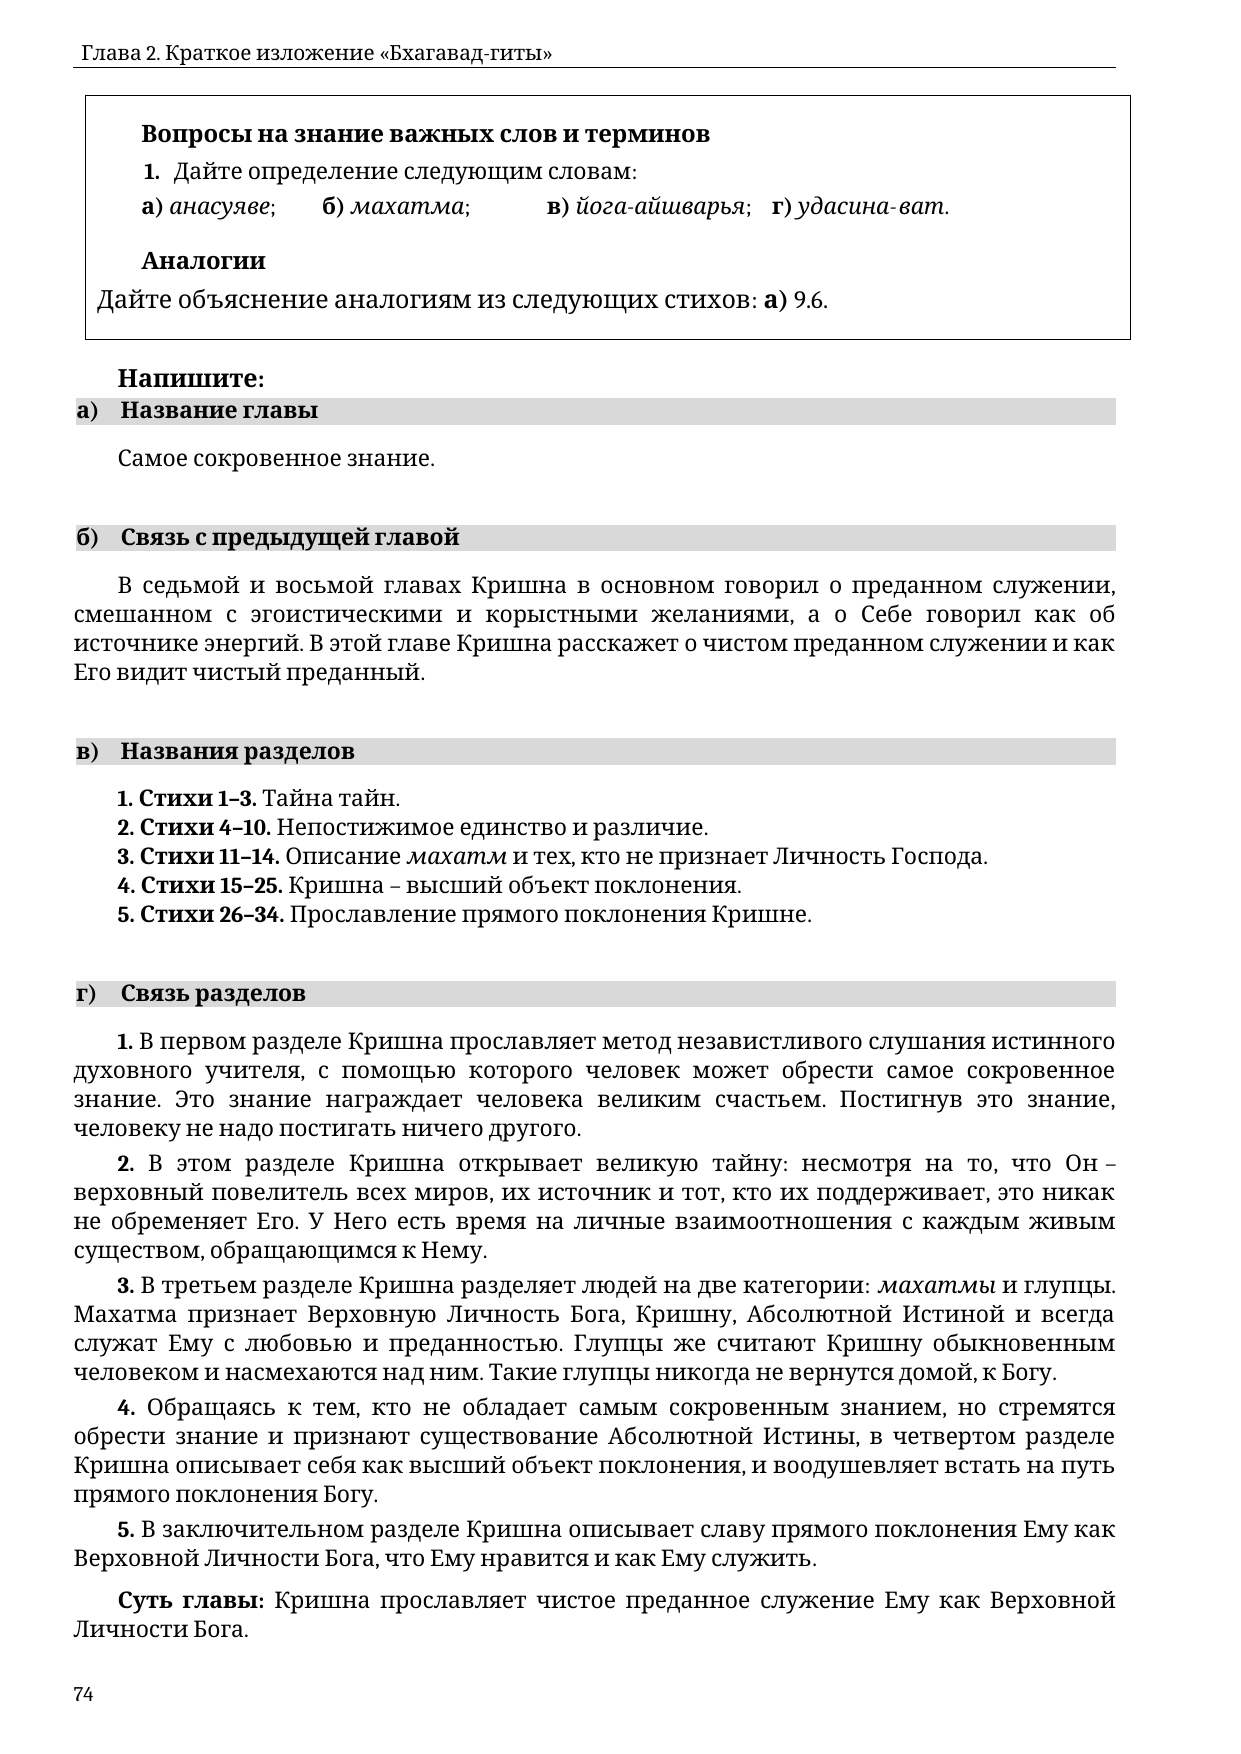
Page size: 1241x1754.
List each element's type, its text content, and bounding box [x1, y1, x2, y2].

text 5. Стихи 26–34. Прославление прямого поклонения Кришне. [73, 902, 1116, 928]
text 2. Стихи 4–10. Непостижимое единство и различие. [73, 815, 1116, 842]
text г) Связь разделов [76, 981, 1116, 1007]
text 4. Стихи 15–25. Кришна – высший объект поклонения. [73, 873, 1116, 899]
text Напишите: [73, 365, 1116, 394]
text 3. В третьем разделе Кришна разделяет людей на две категории: махатмы и глупцы. Махатма признает Верховную Личность Бога, Кришну, Абсолютной Истиной и всегда служат Ему с любовью и преданностью. Глупцы же считают Кришну обыкновенным человеком и насмехаются над ним. Такие глупцы никогда не вернутся домой, к Богу. [73, 1273, 1116, 1386]
text а) Название главы [76, 398, 1116, 425]
text 2. В этом разделе Кришна открывает великую тайну: несмотря на то, что Он – верховный повелитель всех миров, их источник и тот, кто их поддерживает, это никак не обременяет Его. У Него есть время на личные взаимоотношения с каждым живым существом, обращающимся к Нему. [73, 1151, 1116, 1264]
text 1. В первом разделе Кришна прославляет метод независтливого слушания истинного духовного учителя, с помощью которого человек может обрести самое сокровенное знание. Это знание награждает человека великим счастьем. Постигнув это знание, человеку не надо постигать ничего другого. [73, 1029, 1116, 1142]
text 1. Стихи 1–3. Тайна тайн. [73, 786, 1116, 813]
text Суть главы: Кришна прославляет чистое преданное служение Ему как Верховной Личности Бога. [73, 1587, 1116, 1643]
text Самое сокровенное знание. [73, 446, 1116, 472]
text в) Названия разделов [76, 738, 1116, 765]
text б) Связь с предыдущей главой [76, 525, 1116, 551]
text 3. Стихи 11–14. Описание махатм и тех, кто не признает Личность Господа. [73, 844, 1116, 871]
table_header Вопросы на знание важных слов и терминов Дайте определение следующим словам: а) анасуяве; б) махатма; в) йога-айшварья; г) удасина-ват. Аналогии Дайте объяснение аналогиям из следующих стихов: а) 9.6. [86, 96, 1130, 339]
text 5. В заключительном разделе Кришна описывает славу прямого поклонения Ему как Верховной Личности Бога, что Ему нравится и как Ему служить. [73, 1517, 1116, 1572]
text В седьмой и восьмой главах Кришна в основном говорил о преданном служении, смешанном с эгоистическими и корыстными желаниями, а о Себе говорил как об источнике энергий. В этой главе Кришна расскажет о чистом преданном служении и как Его видит чистый преданный. [73, 573, 1116, 686]
text 4. Обращаясь к тем, кто не обладает самым сокровенным знанием, но стремятся обрести знание и признают существование Абсолютной Истины, в четвертом разделе Кришна описывает себя как высший объект поклонения, и воодушевляет встать на путь прямого поклонения Богу. [73, 1395, 1116, 1508]
